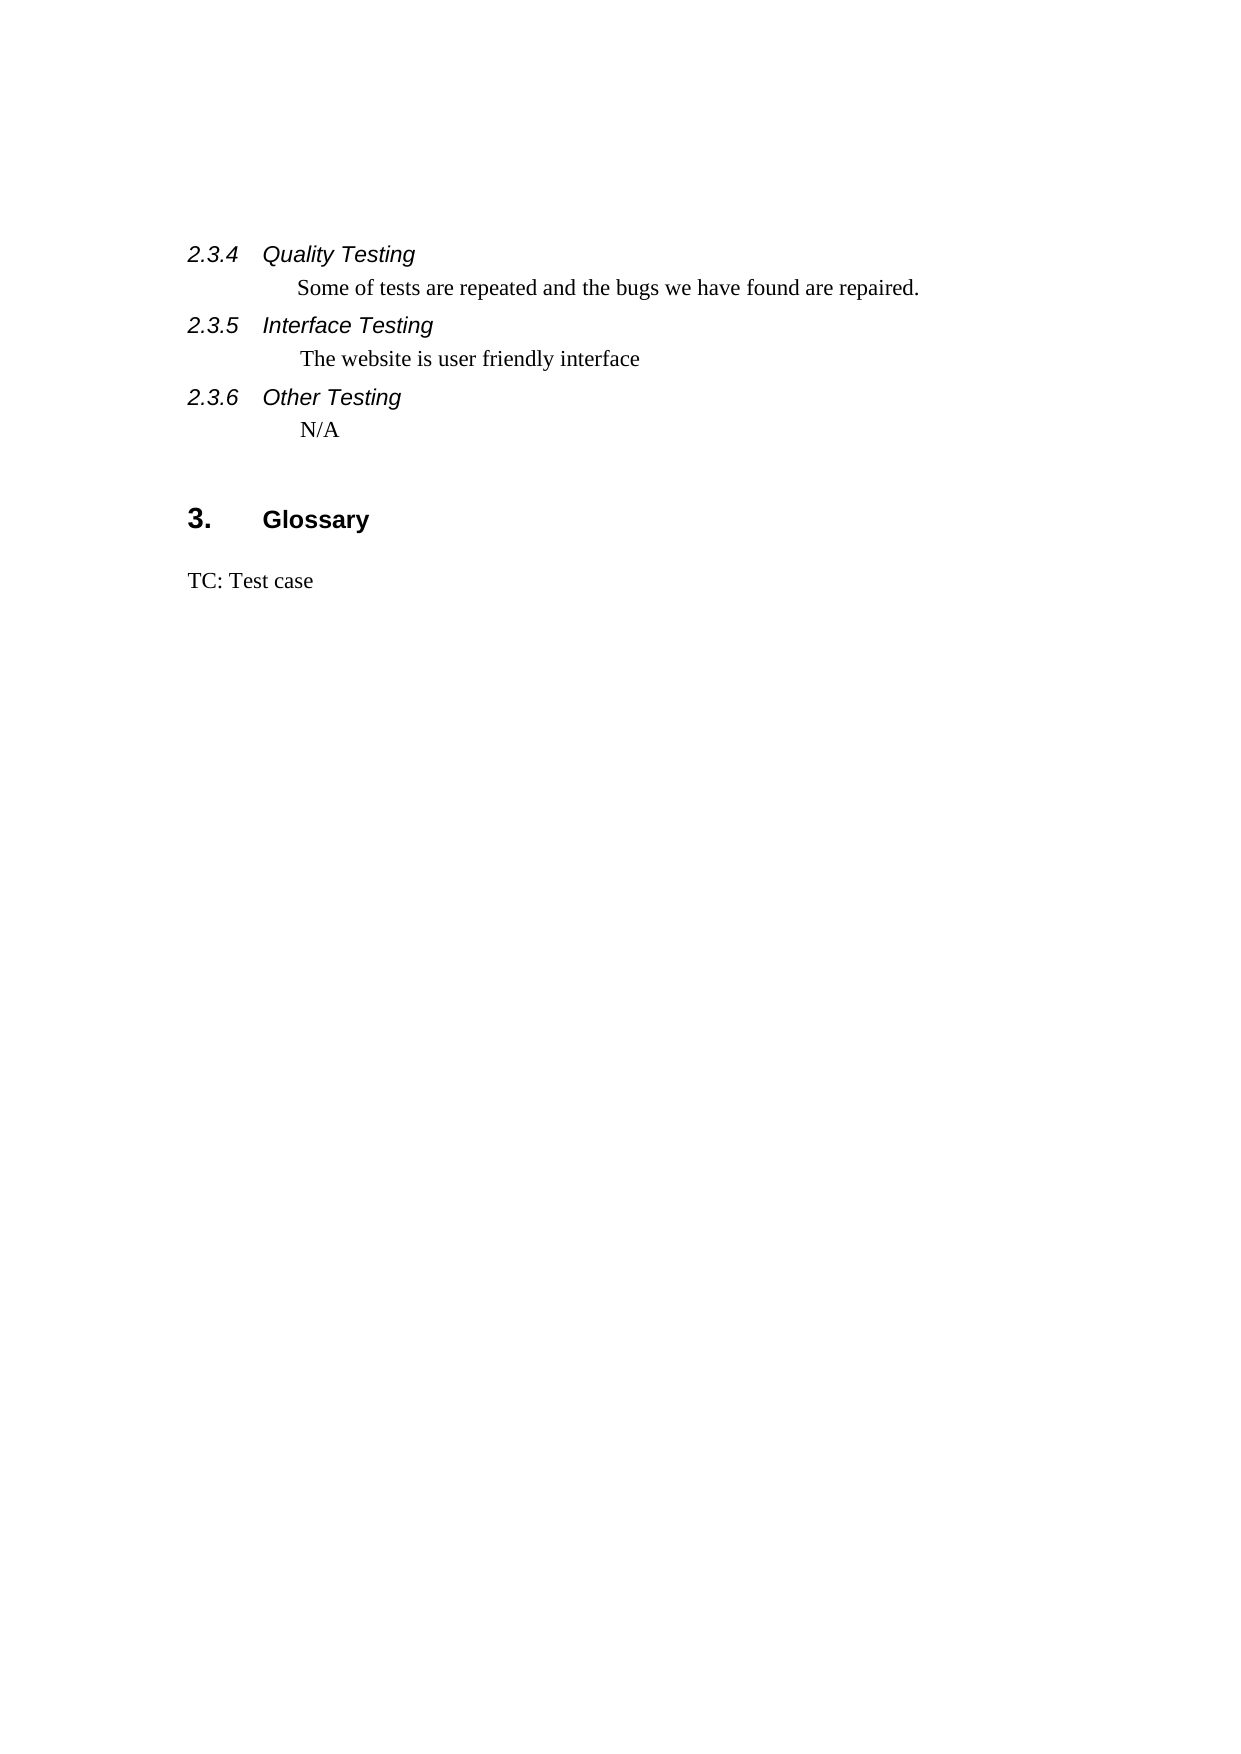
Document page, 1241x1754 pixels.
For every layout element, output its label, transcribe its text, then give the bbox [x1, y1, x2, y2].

text The website is user friendly interface [300, 345, 1053, 371]
subtitle Other Testing [187, 384, 1053, 410]
text Some of tests are repeated and the bugs we have found are repaired. [187, 274, 1053, 300]
subtitle Quality Testing [187, 241, 1053, 267]
subtitle Interface Testing [187, 312, 1053, 339]
subtitle Glossary [187, 501, 1053, 535]
text N/A [300, 417, 1053, 443]
text TC: Test case [187, 568, 1053, 594]
